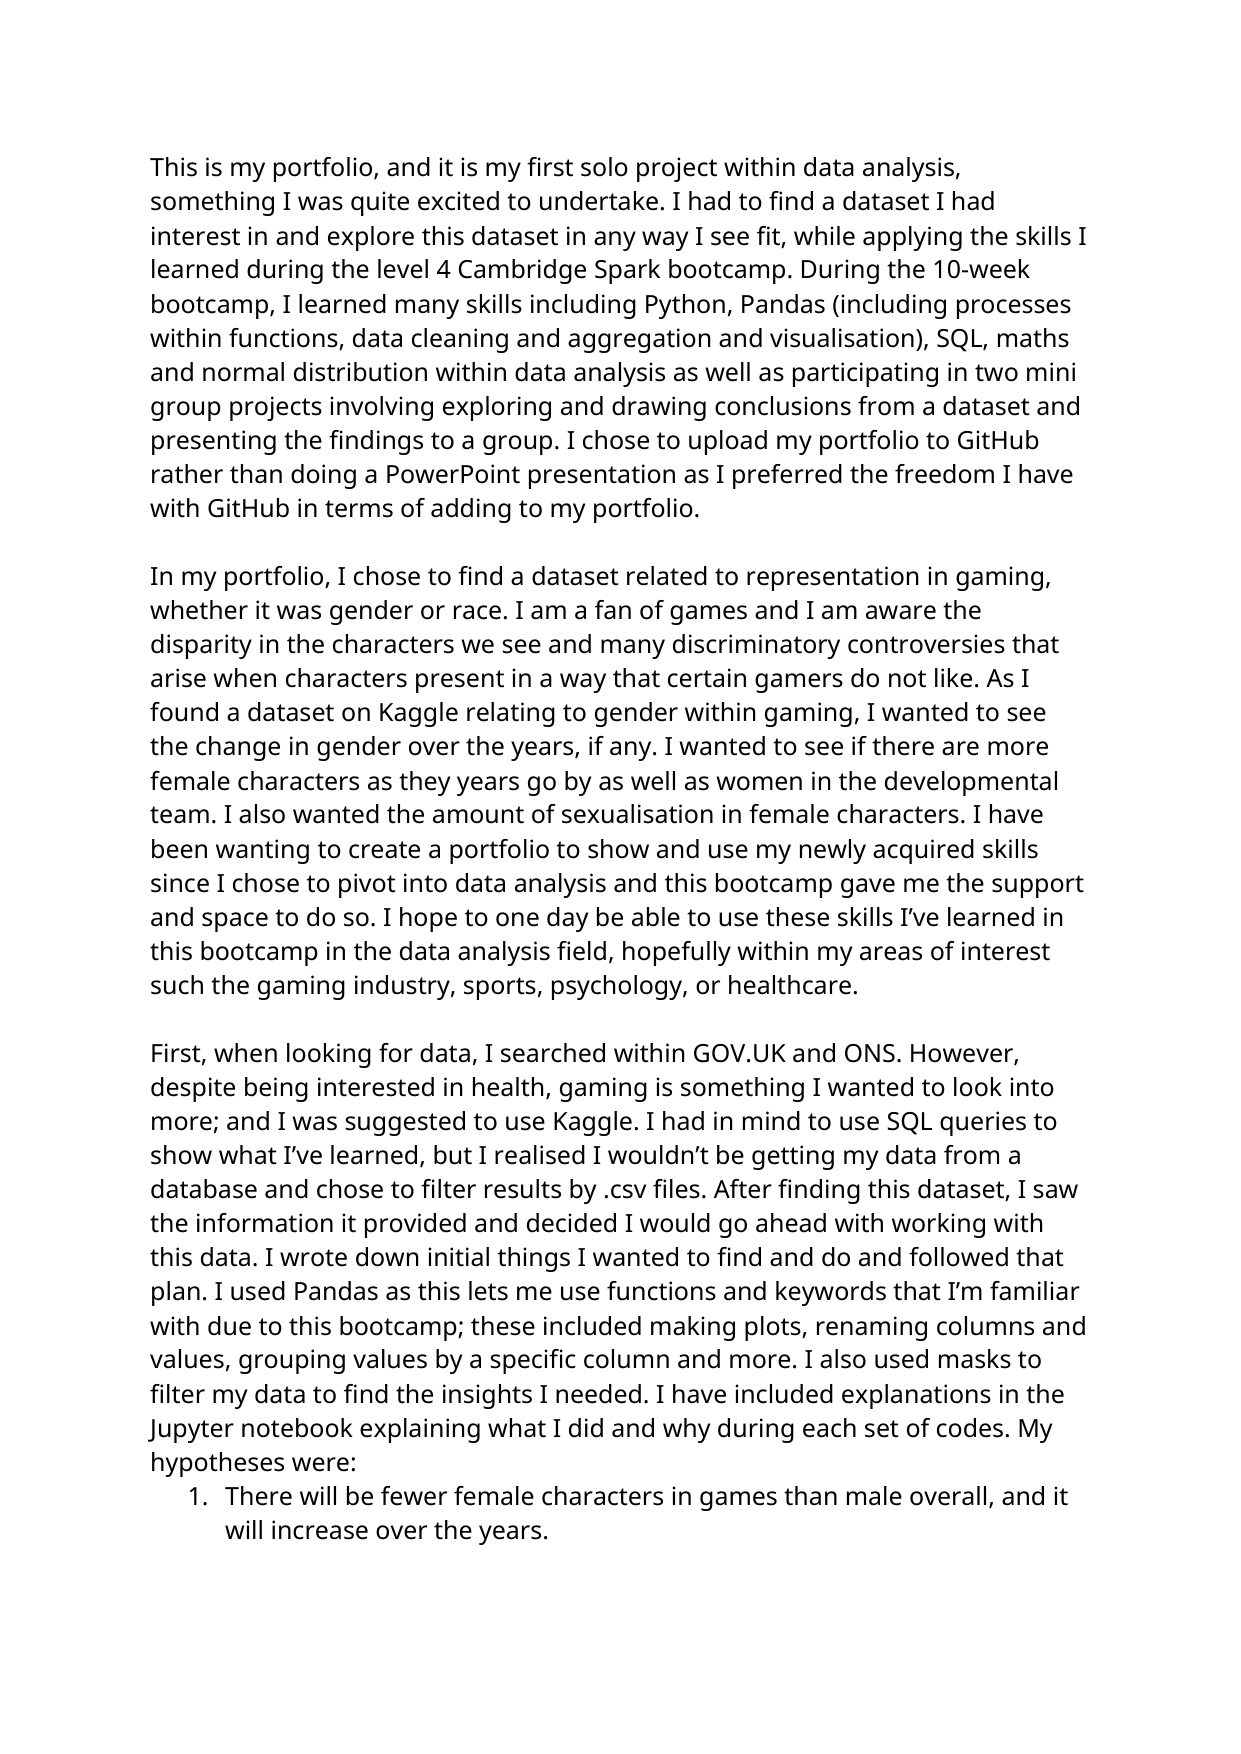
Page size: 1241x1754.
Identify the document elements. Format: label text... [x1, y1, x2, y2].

text This is my portfolio, and it is my first solo project within data analysis, something I was quite excited to undertake. I had to find a dataset I had interest in and explore this dataset in any way I see fit, while applying the skills I learned during the level 4 Cambridge Spark bootcamp. During the 10-week bootcamp, I learned many skills including Python, Pandas (including processes within functions, data cleaning and aggregation and visualisation), SQL, maths and normal distribution within data analysis as well as participating in two mini group projects involving exploring and drawing conclusions from a dataset and presenting the findings to a group. I chose to upload my portfolio to GitHub rather than doing a PowerPoint presentation as I preferred the freedom I have with GitHub in terms of adding to my portfolio. [150, 150, 1090, 525]
list There will be fewer female characters in games than male overall, and it will increase over the years. [187, 1478, 1090, 1547]
text First, when looking for data, I searched within GOV.UK and ONS. However, despite being interested in health, gaming is something I wanted to look into more; and I was suggested to use Kaggle. I had in mind to use SQL queries to show what I’ve learned, but I realised I wouldn’t be getting my data from a database and chose to filter results by .csv files. After finding this dataset, I saw the information it provided and decided I would go ahead with working with this data. I wrote down initial things I wanted to find and do and followed that plan. I used Pandas as this lets me use functions and keywords that I’m familiar with due to this bootcamp; these included making plots, renaming columns and values, grouping values by a specific column and more. I also used masks to filter my data to find the insights I needed. I have included explanations in the Jupyter notebook explaining what I did and why during each set of codes. My hypotheses were: [150, 1036, 1090, 1478]
text In my portfolio, I chose to find a dataset related to representation in gaming, whether it was gender or race. I am a fan of games and I am aware the disparity in the characters we see and many discriminatory controversies that arise when characters present in a way that certain gamers do not like. As I found a dataset on Kaggle relating to gender within gaming, I wanted to see the change in gender over the years, if any. I wanted to see if there are more female characters as they years go by as well as women in the developmental team. I also wanted the amount of sexualisation in female characters. I have been wanting to create a portfolio to show and use my newly acquired skills since I chose to pivot into data analysis and this bootcamp gave me the support and space to do so. I hope to one day be able to use these skills I’ve learned in this bootcamp in the data analysis field, hopefully within my areas of interest such the gaming industry, sports, psychology, or healthcare. [150, 559, 1090, 1002]
